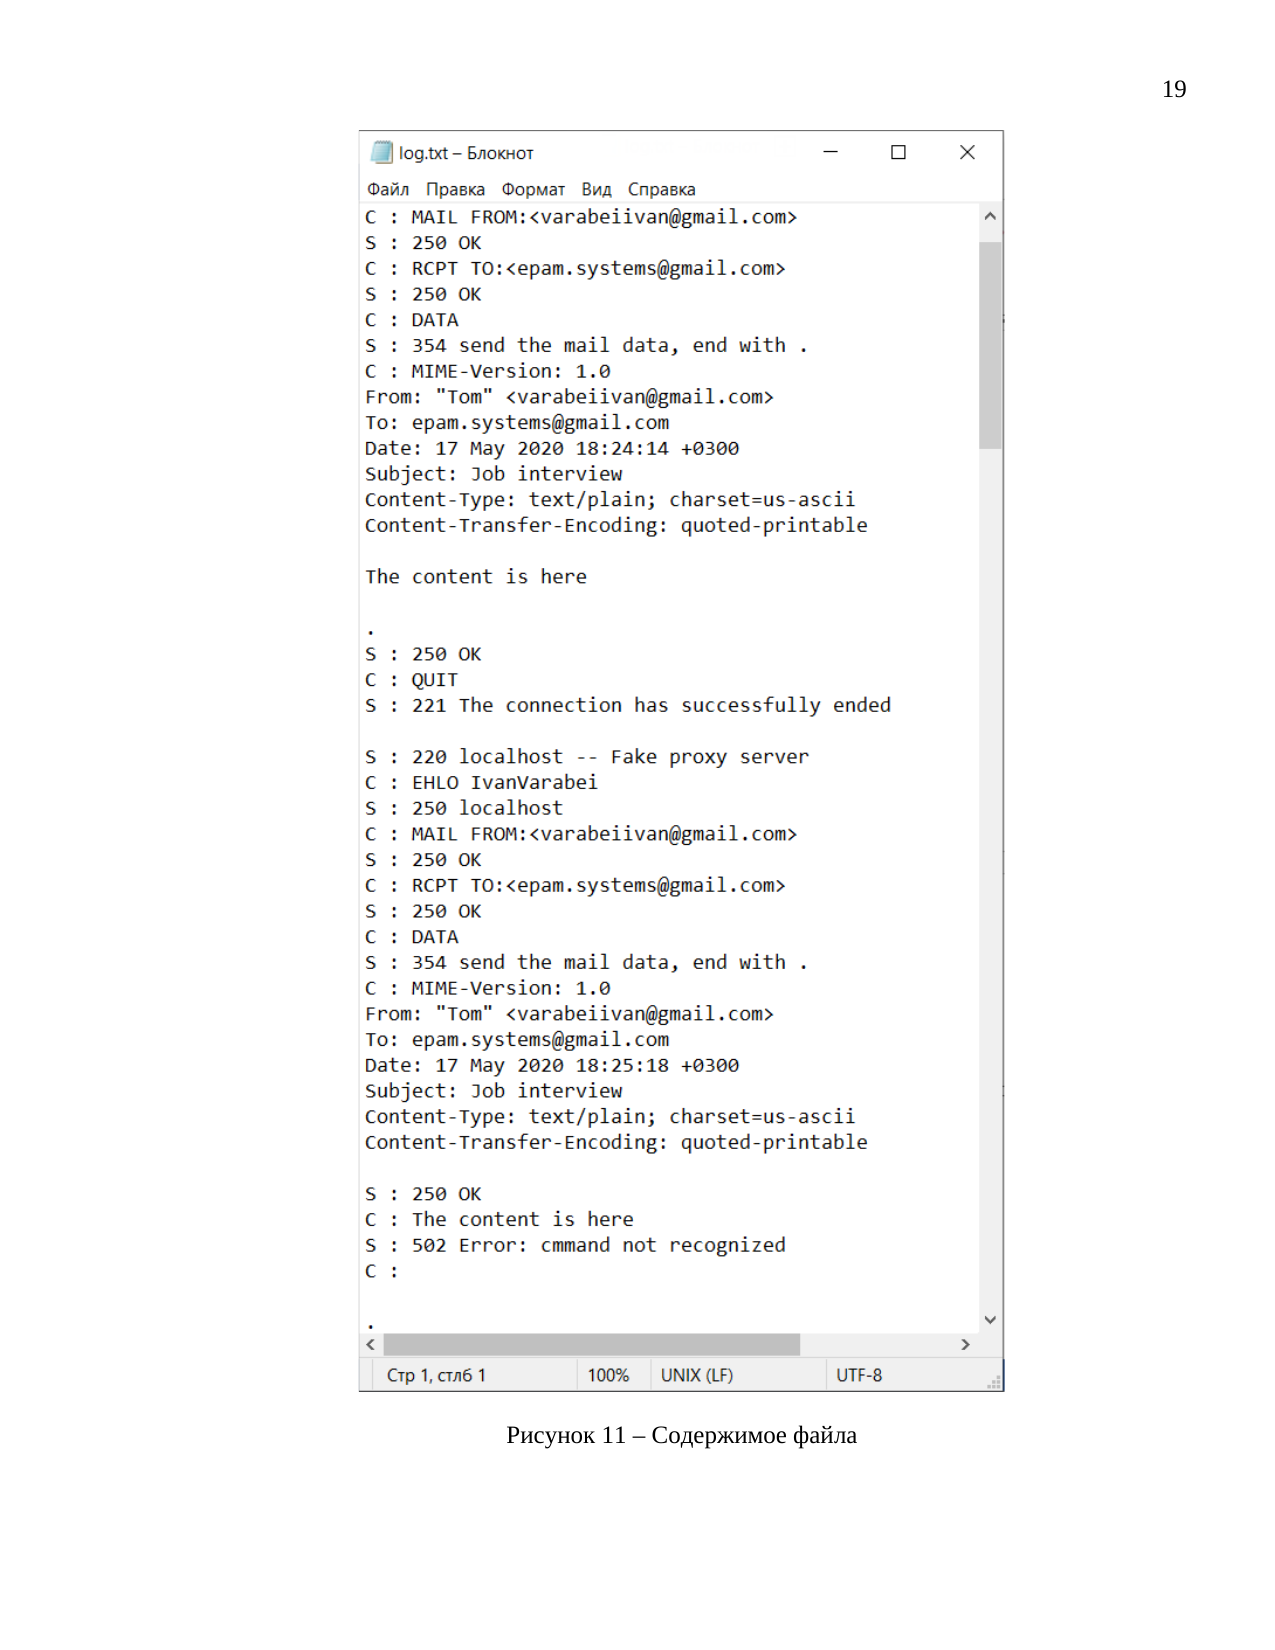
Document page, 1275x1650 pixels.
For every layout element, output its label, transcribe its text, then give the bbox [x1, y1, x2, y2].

picture [358, 130, 1005, 1392]
text Рисунок 11 – Содержимое файла [177, 1421, 1186, 1449]
